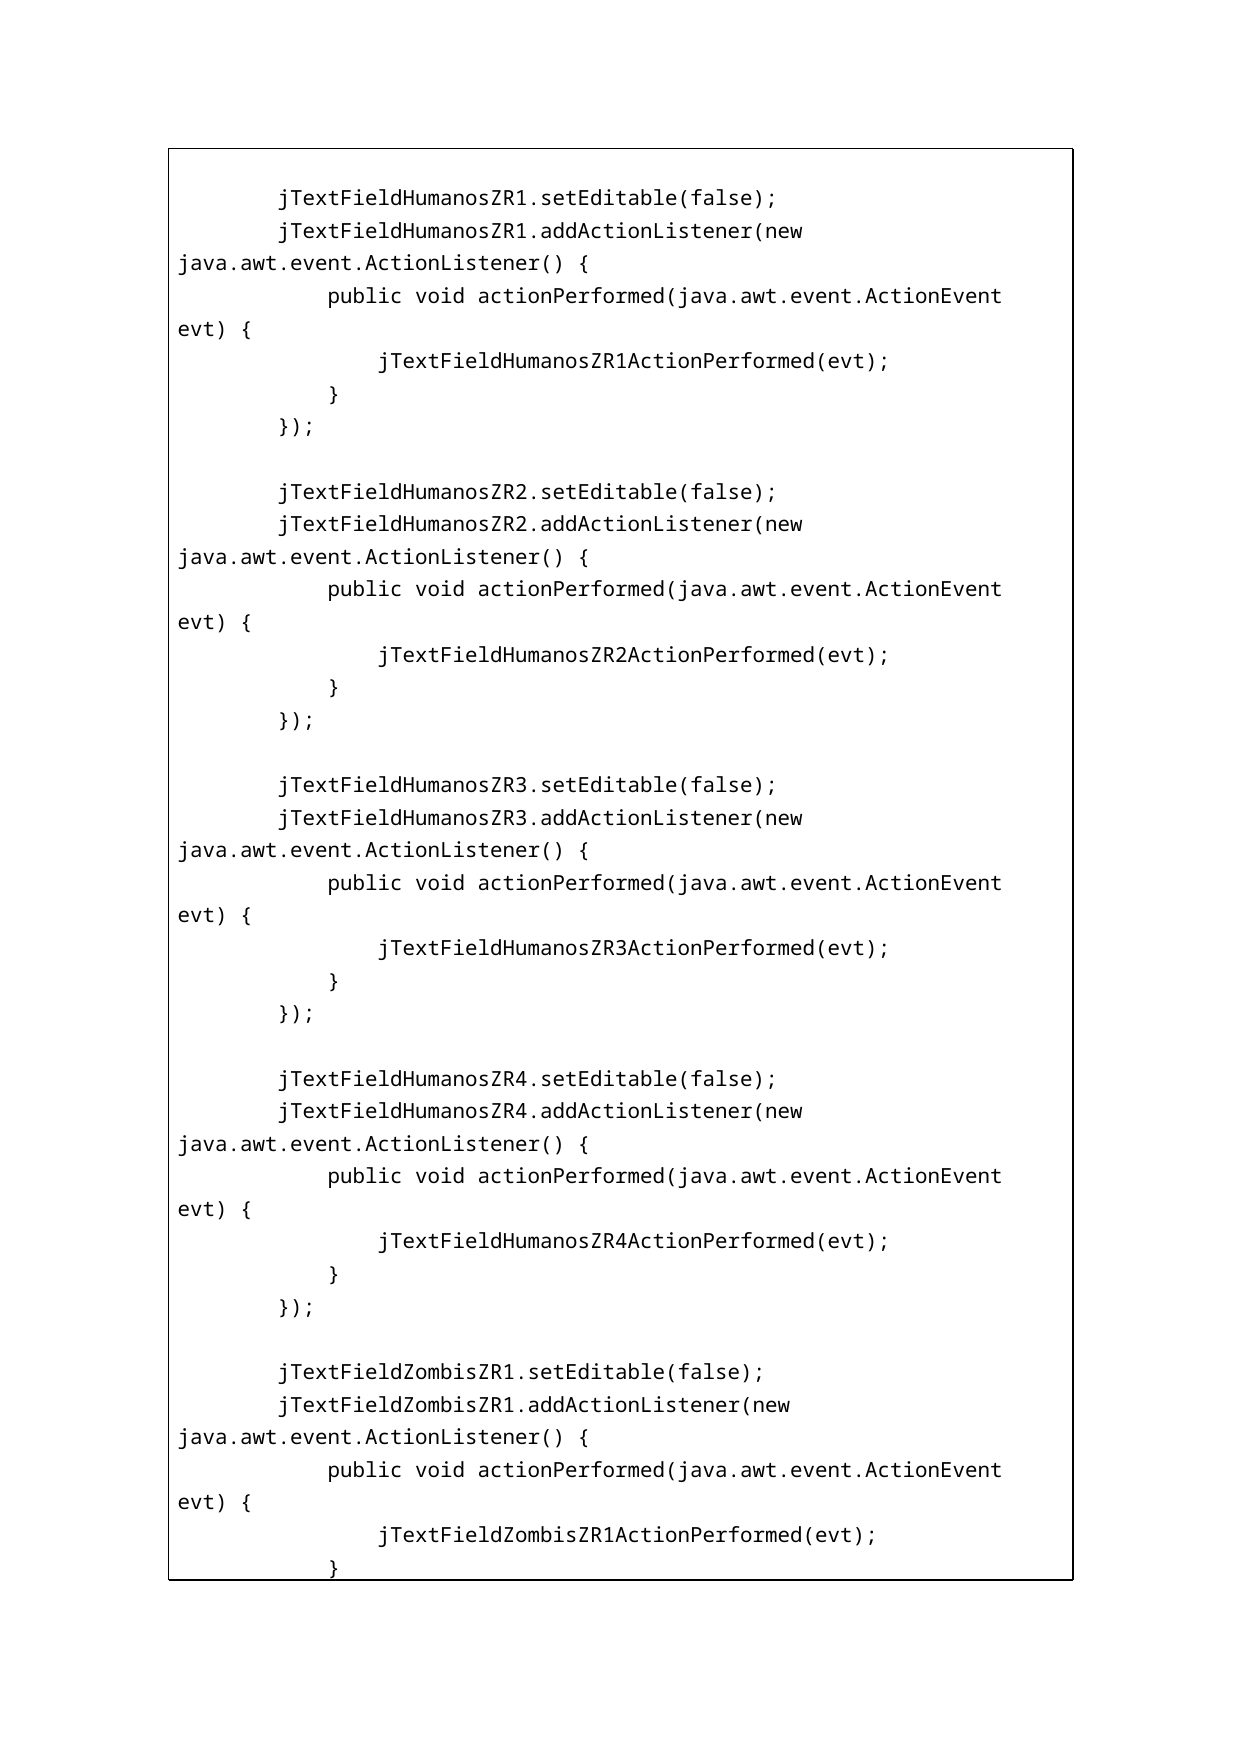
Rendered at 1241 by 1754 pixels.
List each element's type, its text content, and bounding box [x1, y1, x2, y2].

text public void actionPerformed(java.awt.event.ActionEvent evt) { [169, 865, 1072, 929]
text jTextFieldHumanosZR1.addActionListener(new java.awt.event.ActionListener() { [169, 213, 1072, 277]
text jTextFieldZombisZR1ActionPerformed(evt); [169, 1517, 1072, 1548]
text jTextFieldHumanosZR1.setEditable(false); [169, 180, 1072, 212]
text }); [169, 702, 1072, 733]
text jTextFieldHumanosZR3ActionPerformed(evt); [169, 930, 1072, 962]
text }); [169, 1289, 1072, 1320]
text jTextFieldHumanosZR1ActionPerformed(evt); [169, 343, 1072, 375]
text public void actionPerformed(java.awt.event.ActionEvent evt) { [169, 571, 1072, 636]
text } [169, 1549, 1072, 1579]
text jTextFieldZombisZR1.setEditable(false); [169, 1354, 1072, 1386]
text jTextFieldHumanosZR2.setEditable(false); [169, 474, 1072, 505]
text jTextFieldHumanosZR4.addActionListener(new java.awt.event.ActionListener() { [169, 1093, 1072, 1157]
text jTextFieldHumanosZR3.addActionListener(new java.awt.event.ActionListener() { [169, 800, 1072, 864]
text }); [169, 995, 1072, 1027]
text jTextFieldHumanosZR4ActionPerformed(evt); [169, 1223, 1072, 1255]
text jTextFieldHumanosZR2ActionPerformed(evt); [169, 637, 1072, 668]
text jTextFieldHumanosZR3.setEditable(false); [169, 767, 1072, 799]
text public void actionPerformed(java.awt.event.ActionEvent evt) { [169, 278, 1072, 342]
text jTextFieldZombisZR1.addActionListener(new java.awt.event.ActionListener() { [169, 1387, 1072, 1451]
text } [169, 963, 1072, 994]
text } [169, 1256, 1072, 1288]
text public void actionPerformed(java.awt.event.ActionEvent evt) { [169, 1452, 1072, 1516]
text public void actionPerformed(java.awt.event.ActionEvent evt) { [169, 1158, 1072, 1222]
text } [169, 376, 1072, 407]
text } [169, 669, 1072, 701]
text jTextFieldHumanosZR4.setEditable(false); [169, 1061, 1072, 1092]
text jTextFieldHumanosZR2.addActionListener(new java.awt.event.ActionListener() { [169, 506, 1072, 570]
text }); [169, 408, 1072, 440]
